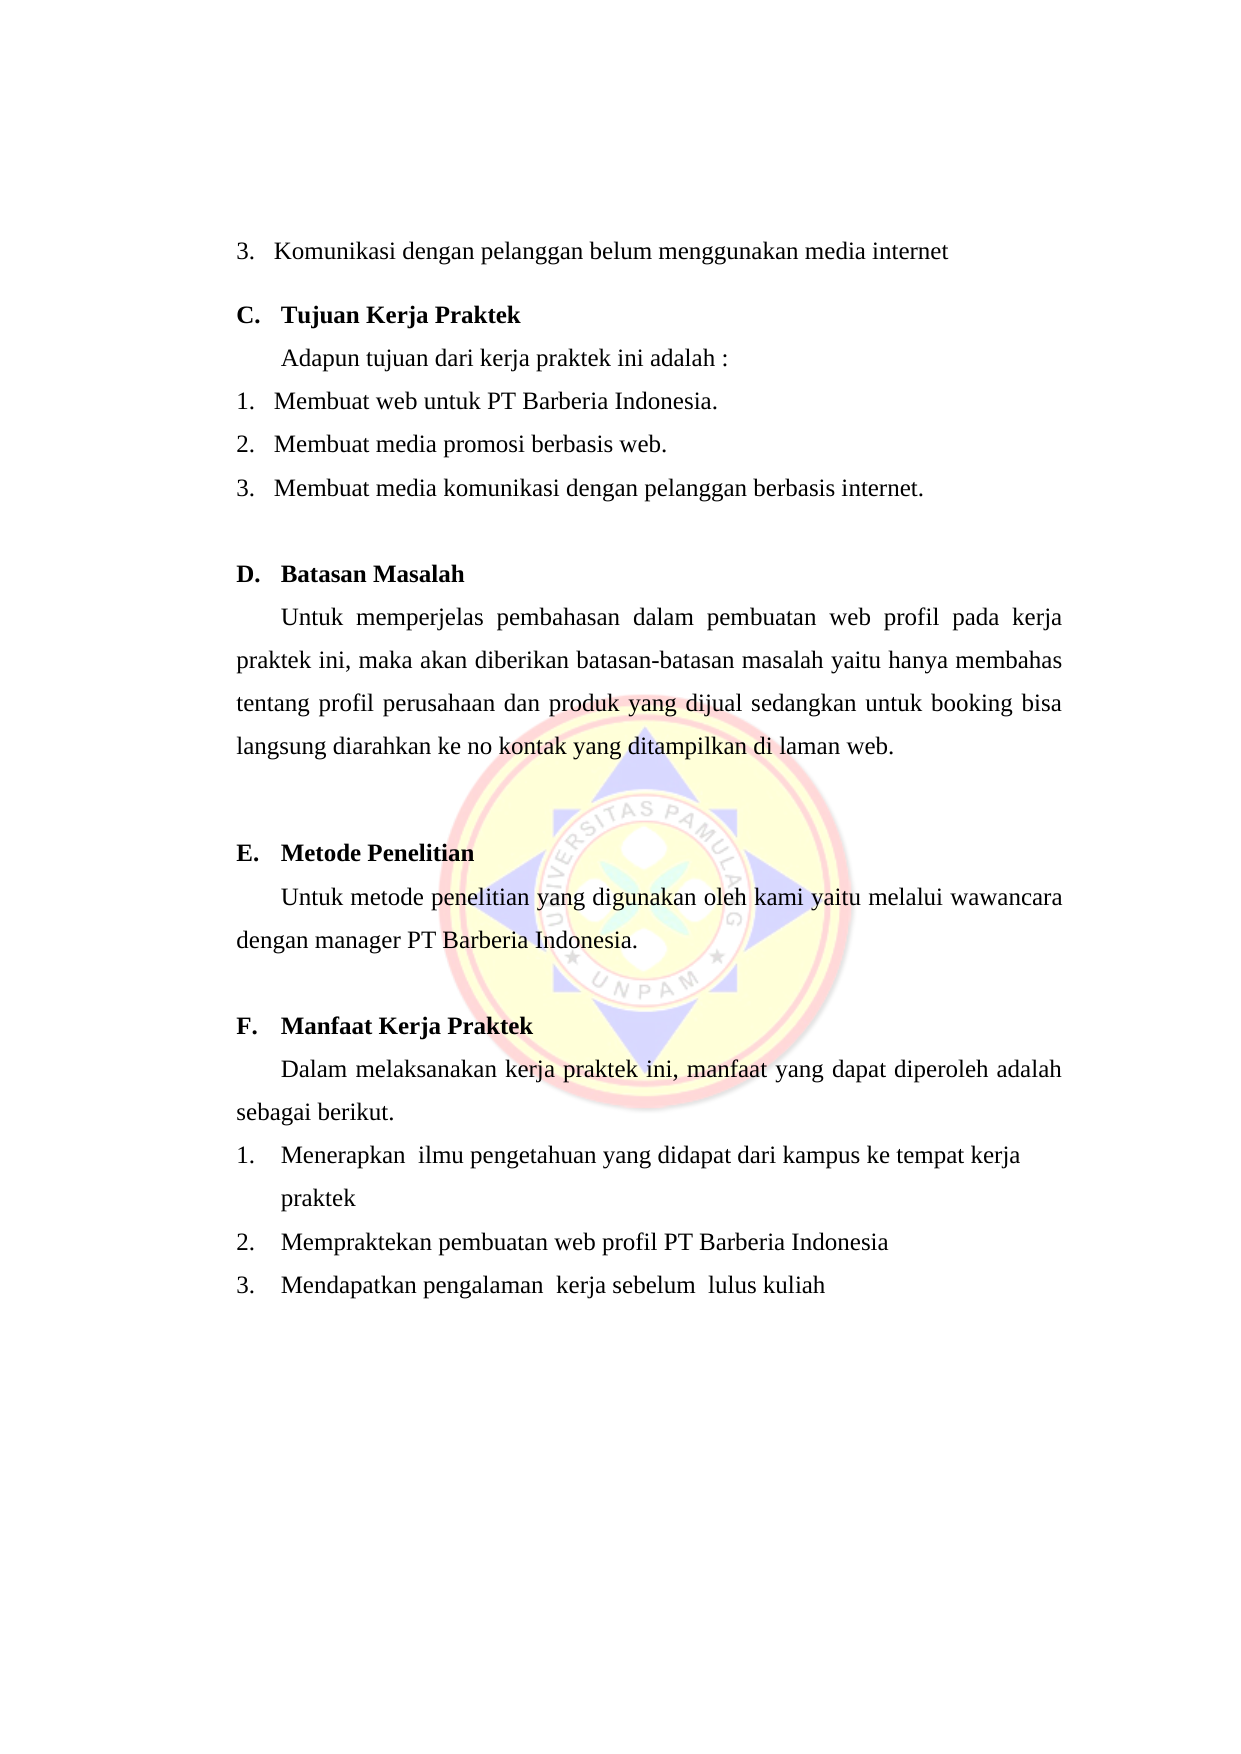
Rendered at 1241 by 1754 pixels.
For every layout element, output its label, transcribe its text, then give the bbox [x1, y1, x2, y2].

list Komunikasi dengan pelanggan belum menggunakan media internet [236, 236, 1063, 265]
list Mendapatkan pengalaman kerja sebelum lulus kuliah [236, 1270, 1063, 1298]
subtitle C. Tujuan Kerja Praktek [236, 300, 1063, 329]
text Untuk memperjelas pembahasan dalam pembuatan web profil pada kerja praktek ini, maka akan diberikan batasan-batasan masalah yaitu hanya membahas tentang profil perusahaan dan produk yang dijual sedangkan untuk booking bisa langsung diarahkan ke no kontak yang ditampilkan di laman web. [236, 602, 1063, 760]
subtitle Metode Penelitian [236, 838, 1063, 867]
subtitle D. Batasan Masalah [236, 559, 1063, 588]
list Menerapkan ilmu pengetahuan yang didapat dari kampus ke tempat kerja praktek [236, 1140, 1063, 1212]
text Dalam melaksanakan kerja praktek ini, manfaat yang dapat diperoleh adalah sebagai berikut. [236, 1054, 1063, 1126]
list Membuat web untuk PT Barberia Indonesia. [236, 386, 1063, 415]
list Mempraktekan pembuatan web profil PT Barberia Indonesia [236, 1227, 1063, 1255]
list Membuat media komunikasi dengan pelanggan berbasis internet. [236, 473, 1063, 501]
text Untuk metode penelitian yang digunakan oleh kami yaitu melalui wawancara dengan manager PT Barberia Indonesia. [236, 882, 1063, 953]
list Membuat media promosi berbasis web. [236, 429, 1063, 458]
text Adapun tujuan dari kerja praktek ini adalah : [236, 343, 1063, 372]
subtitle F. Manfaat Kerja Praktek [236, 1011, 1063, 1040]
